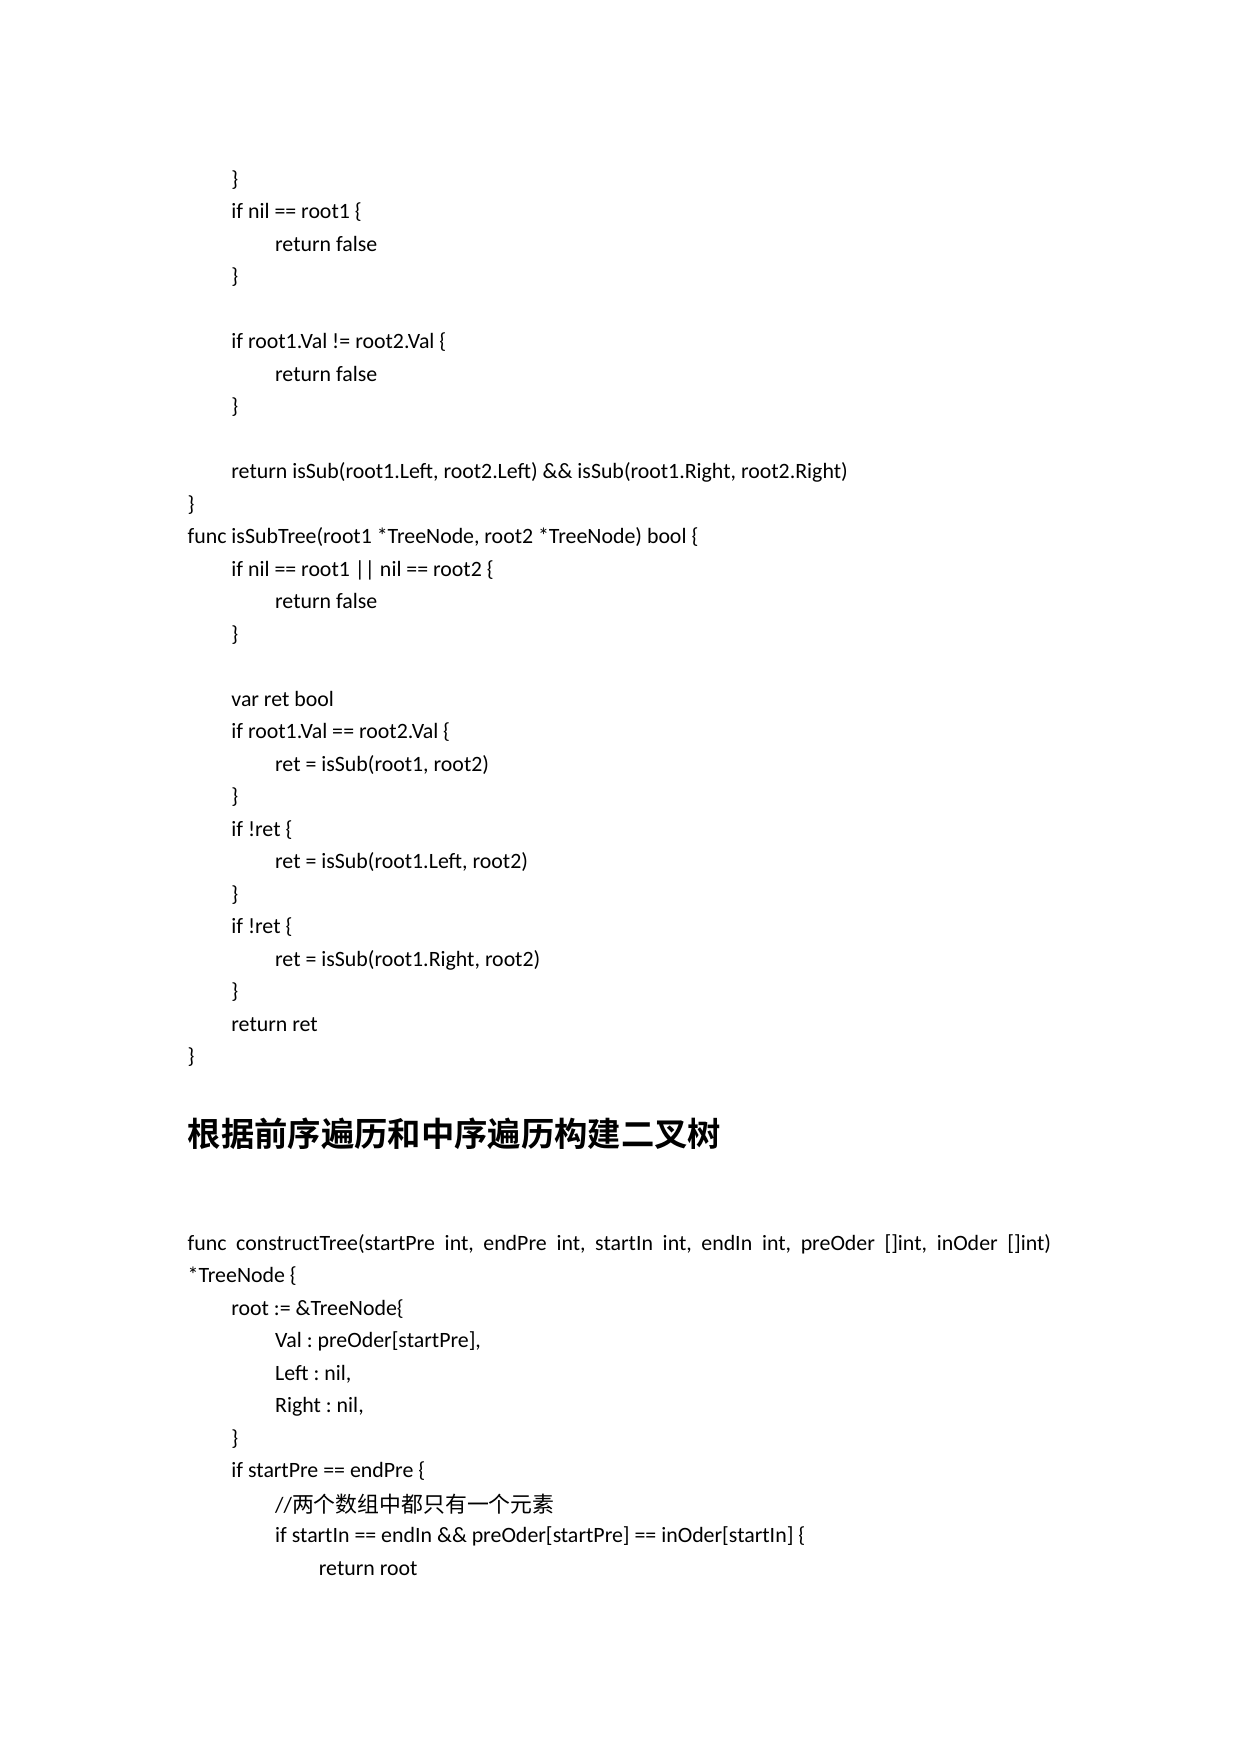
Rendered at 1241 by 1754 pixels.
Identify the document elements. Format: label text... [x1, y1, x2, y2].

text if !ret { [187, 812, 1053, 844]
text if nil == root1 || nil == root2 { [187, 552, 1053, 584]
text if startPre == endPre { [187, 1454, 1053, 1486]
text if root1.Val != root2.Val { [187, 324, 1053, 357]
text } [187, 1421, 1053, 1454]
text var ret bool [187, 682, 1053, 714]
text } [187, 1039, 1053, 1072]
text return false [187, 227, 1053, 259]
text if !ret { [187, 909, 1053, 942]
text } [187, 617, 1053, 649]
text } [187, 487, 1053, 519]
text if startIn == endIn && preOder[startPre] == inOder[startIn] { [231, 1519, 1053, 1551]
text Right : nil, [231, 1389, 1053, 1421]
text if root1.Val == root2.Val { [187, 714, 1053, 747]
text return ret [187, 1007, 1053, 1039]
text } [187, 974, 1053, 1007]
text ret = isSub(root1.Right, root2) [187, 942, 1053, 974]
text if nil == root1 { [187, 194, 1053, 227]
text } [187, 259, 1053, 292]
text ret = isSub(root1.Left, root2) [187, 844, 1053, 877]
text } [187, 779, 1053, 812]
text //两个数组中都只有一个元素 [187, 1486, 1053, 1519]
text func constructTree(startPre int, endPre int, startIn int, endIn int, preOder []int, inOder []int) *TreeNode { [187, 1226, 1053, 1291]
text return isSub(root1.Left, root2.Left) && isSub(root1.Right, root2.Right) [187, 454, 1053, 487]
text Val : preOder[startPre], [231, 1324, 1053, 1356]
text return false [187, 584, 1053, 617]
text func isSubTree(root1 *TreeNode, root2 *TreeNode) bool { [187, 519, 1053, 552]
text root := &TreeNode{ [187, 1291, 1053, 1324]
text return false [187, 357, 1053, 389]
text } [187, 877, 1053, 909]
text } [187, 162, 1053, 194]
text } [187, 389, 1053, 422]
subtitle 根据前序遍历和中序遍历构建二叉树 [187, 1099, 1053, 1164]
text Left : nil, [231, 1356, 1053, 1389]
text return root [275, 1551, 1053, 1584]
text ret = isSub(root1, root2) [187, 747, 1053, 779]
